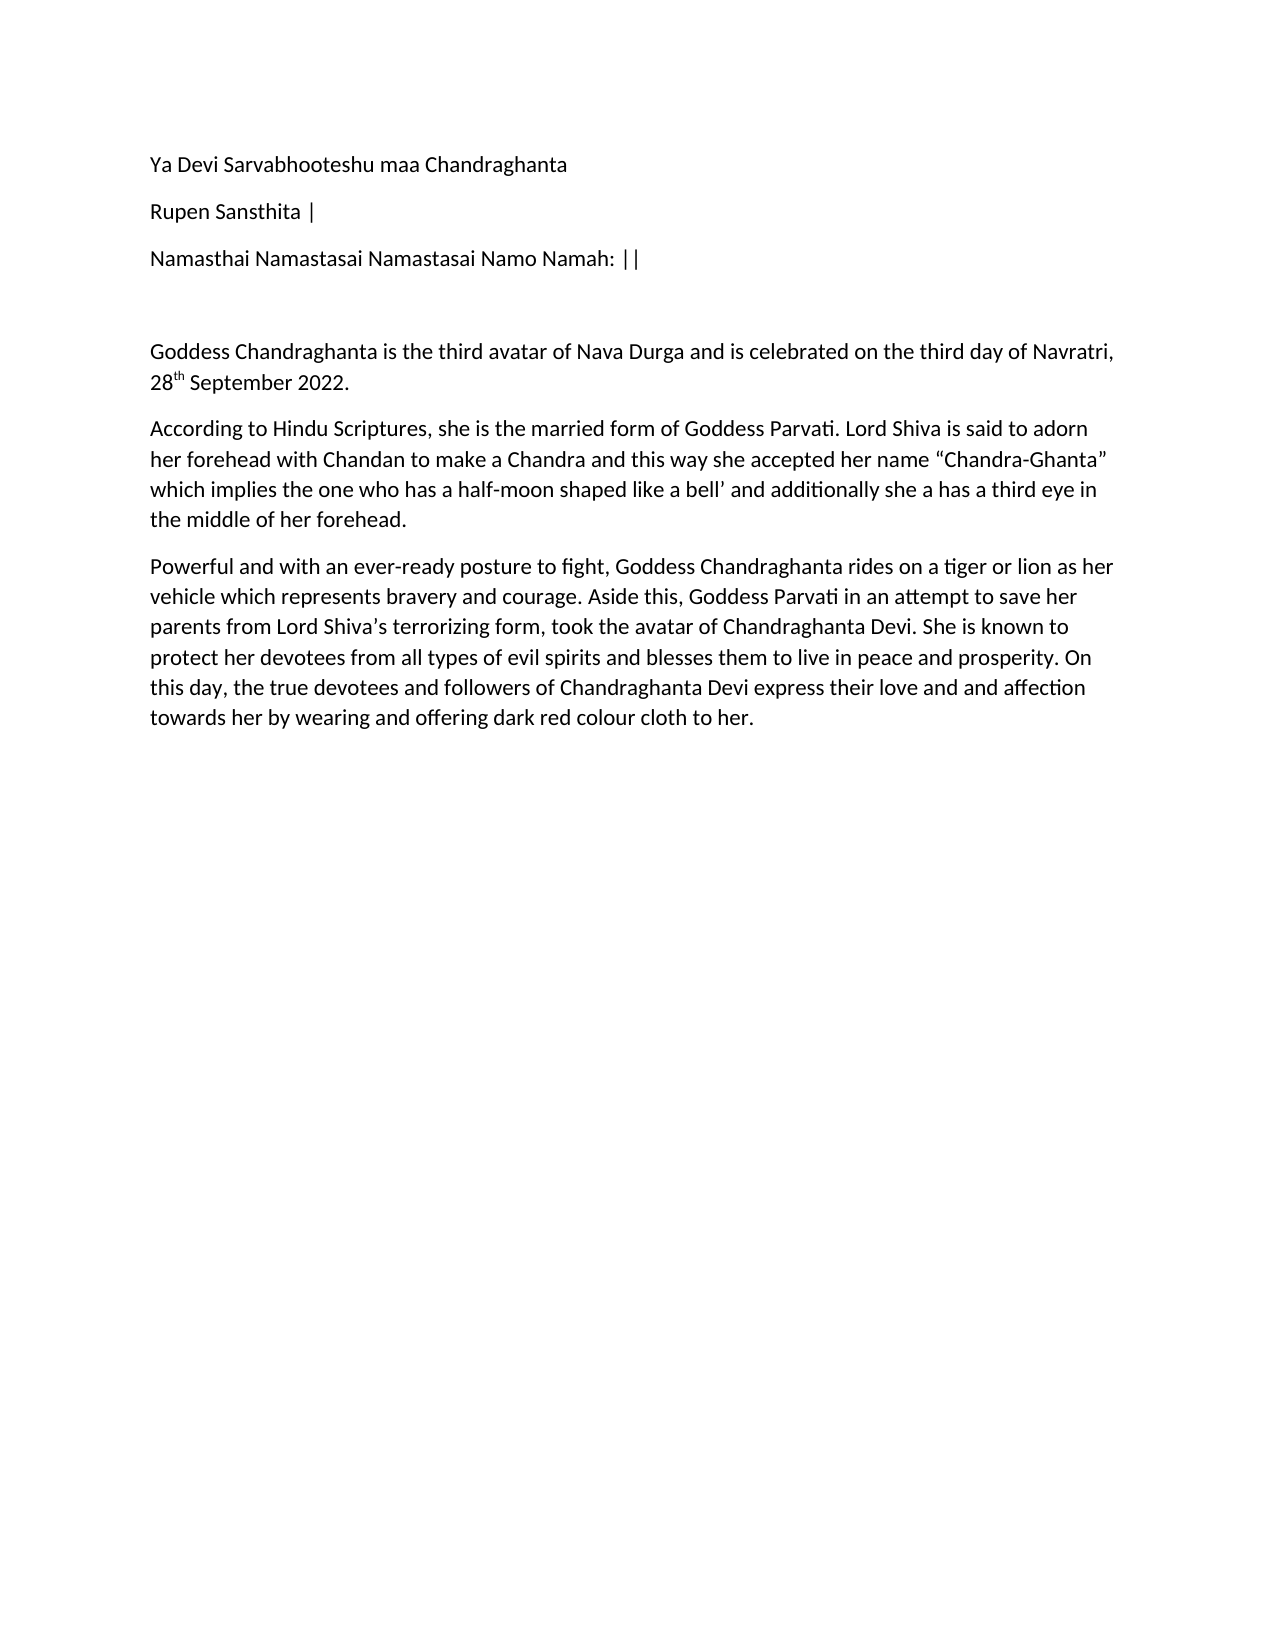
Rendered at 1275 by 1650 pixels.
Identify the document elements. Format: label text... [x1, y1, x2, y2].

text Goddess Chandraghanta is the third avatar of Nava Durga and is celebrated on the third day of Navratri, 28th September 2022. [150, 337, 1125, 396]
text Powerful and with an ever-ready posture to fight, Goddess Chandraghanta rides on a tiger or lion as her vehicle which represents bravery and courage. Aside this, Goddess Parvati in an attempt to save her parents from Lord Shiva’s terrorizing form, took the avatar of Chandraghanta Devi. She is known to protect her devotees from all types of evil spirits and blesses them to live in peace and prosperity. On this day, the true devotees and followers of Chandraghanta Devi express their love and and affection towards her by wearing and offering dark red colour cloth to her. [150, 552, 1125, 731]
text Ya Devi Sarvabhooteshu maa Chandraghanta [150, 150, 1125, 178]
text Namasthai Namastasai Namastasai Namo Namah: || [150, 244, 1125, 272]
text According to Hindu Scriptures, she is the married form of Goddess Parvati. Lord Shiva is said to adorn her forehead with Chandan to make a Chandra and this way she accepted her name “Chandra-Ghanta” which implies the one who has a half-moon shaped like a bell’ and additionally she a has a third eye in the middle of her forehead. [150, 414, 1125, 533]
text Rupen Sansthita | [150, 197, 1125, 225]
